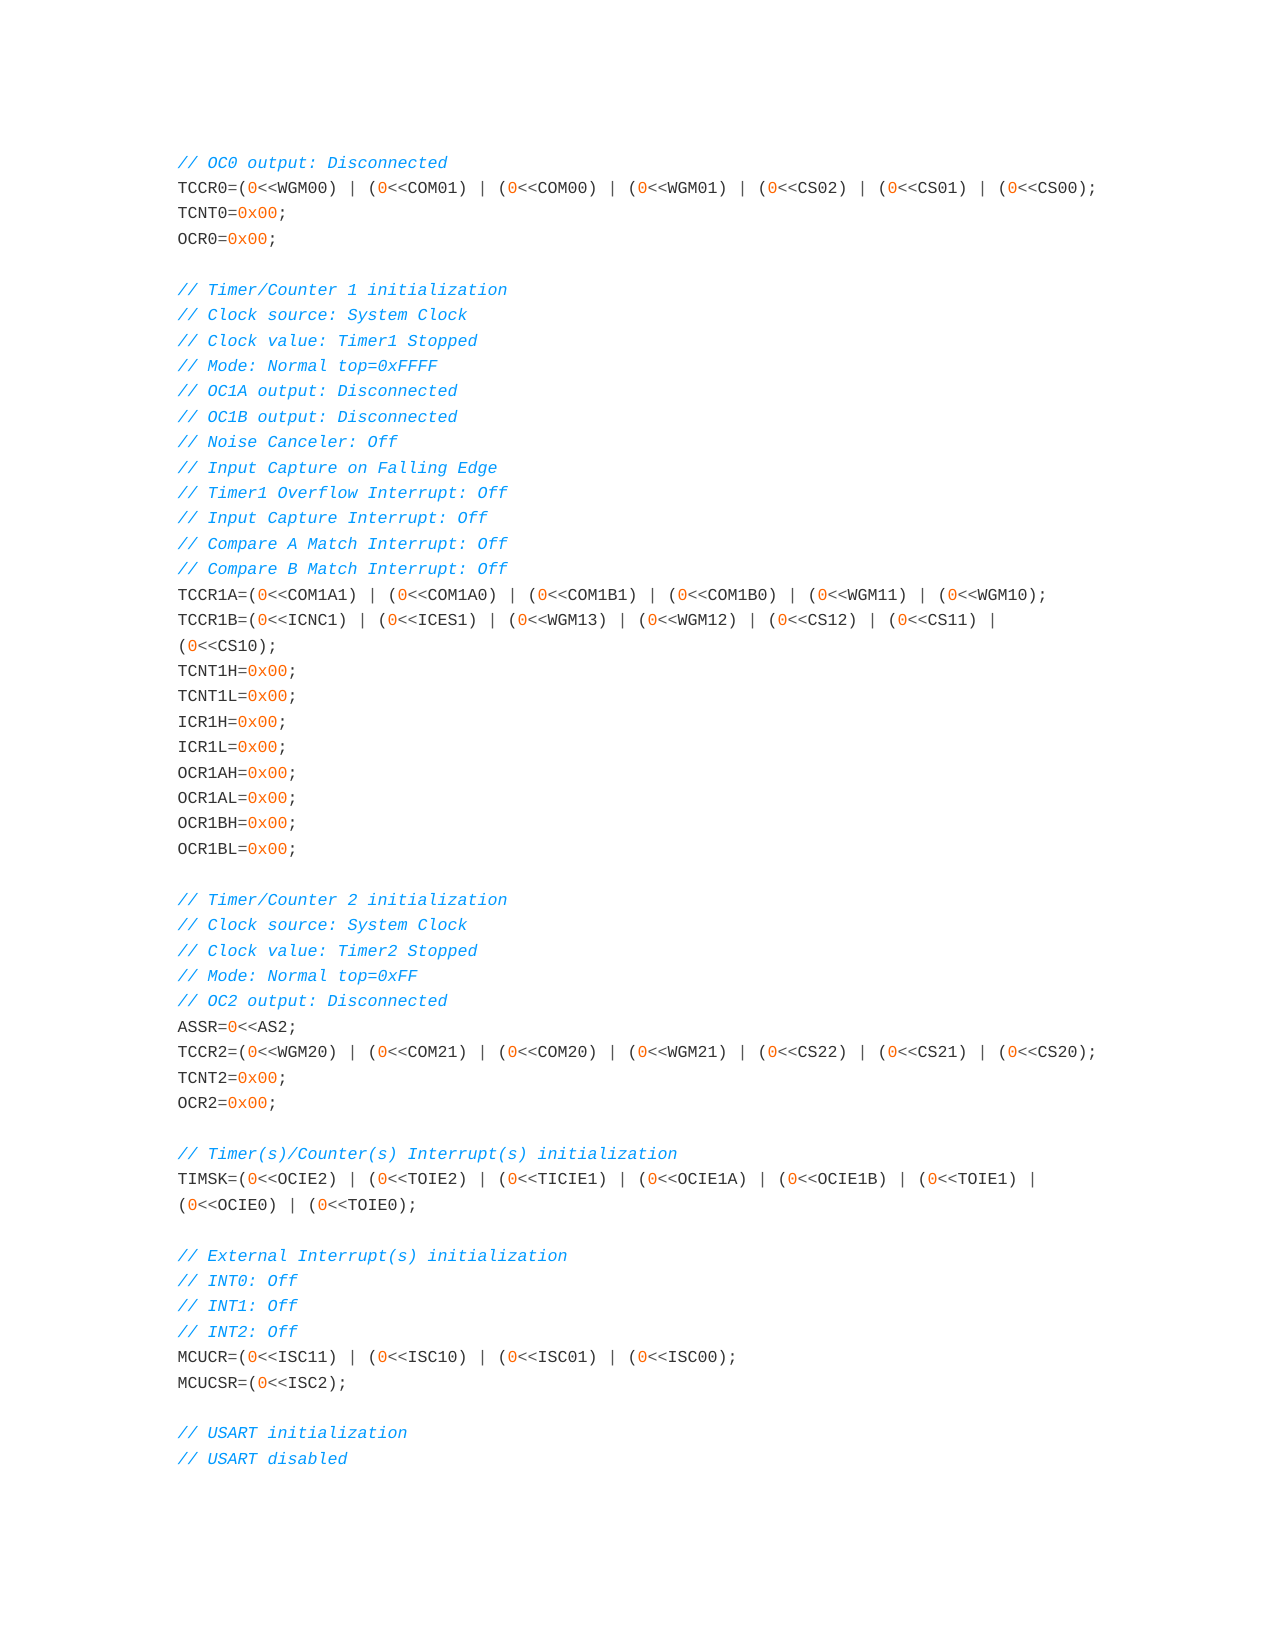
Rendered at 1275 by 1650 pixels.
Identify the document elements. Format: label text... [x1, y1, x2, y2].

text // INT2: Off [177, 1317, 1098, 1342]
text // Compare B Match Interrupt: Off [177, 554, 1098, 580]
text // Input Capture Interrupt: Off [177, 503, 1098, 529]
text MCUCR=(0<<ISC11) | (0<<ISC10) | (0<<ISC01) | (0<<ISC00); [177, 1342, 1098, 1368]
text OCR2=0x00; [177, 1088, 1098, 1113]
text TCCR0=(0<<WGM00) | (0<<COM01) | (0<<COM00) | (0<<WGM01) | (0<<CS02) | (0<<CS01) | (0<<CS00); [177, 173, 1098, 198]
text TCNT0=0x00; [177, 198, 1098, 224]
text // Compare A Match Interrupt: Off [177, 529, 1098, 554]
text TCCR1B=(0<<ICNC1) | (0<<ICES1) | (0<<WGM13) | (0<<WGM12) | (0<<CS12) | (0<<CS11) | (0<<CS10); [177, 605, 1098, 656]
text // Input Capture on Falling Edge [177, 453, 1098, 478]
text ICR1H=0x00; [177, 707, 1098, 732]
text ICR1L=0x00; [177, 732, 1098, 758]
text // Timer/Counter 2 initialization [177, 885, 1098, 910]
text OCR1AL=0x00; [177, 783, 1098, 808]
text TIMSK=(0<<OCIE2) | (0<<TOIE2) | (0<<TICIE1) | (0<<OCIE1A) | (0<<OCIE1B) | (0<<TOIE1) | (0<<OCIE0) | (0<<TOIE0); [177, 1164, 1098, 1215]
text // Timer(s)/Counter(s) Interrupt(s) initialization [177, 1139, 1098, 1164]
text // OC1B output: Disconnected [177, 402, 1098, 427]
text // USART disabled [177, 1444, 1098, 1469]
text TCNT1H=0x00; [177, 656, 1098, 681]
text // Mode: Normal top=0xFF [177, 961, 1098, 986]
text // Noise Canceler: Off [177, 427, 1098, 453]
text // Clock source: System Clock [177, 910, 1098, 936]
text // Timer1 Overflow Interrupt: Off [177, 478, 1098, 503]
text TCCR1A=(0<<COM1A1) | (0<<COM1A0) | (0<<COM1B1) | (0<<COM1B0) | (0<<WGM11) | (0<<WGM10); [177, 580, 1098, 605]
text // Clock value: Timer1 Stopped [177, 326, 1098, 351]
text // OC2 output: Disconnected [177, 986, 1098, 1012]
text MCUCSR=(0<<ISC2); [177, 1368, 1098, 1393]
text OCR1BH=0x00; [177, 808, 1098, 834]
text TCNT1L=0x00; [177, 681, 1098, 707]
text // OC1A output: Disconnected [177, 376, 1098, 402]
text // External Interrupt(s) initialization [177, 1241, 1098, 1266]
text ASSR=0<<AS2; [177, 1012, 1098, 1037]
text OCR1BL=0x00; [177, 834, 1098, 859]
text OCR0=0x00; [177, 224, 1098, 249]
text OCR1AH=0x00; [177, 758, 1098, 783]
text // Timer/Counter 1 initialization [177, 275, 1098, 300]
text // INT1: Off [177, 1291, 1098, 1317]
text // INT0: Off [177, 1266, 1098, 1291]
text TCNT2=0x00; [177, 1063, 1098, 1088]
text // Clock source: System Clock [177, 300, 1098, 326]
text // OC0 output: Disconnected [177, 148, 1098, 173]
text // USART initialization [177, 1418, 1098, 1444]
text // Mode: Normal top=0xFFFF [177, 351, 1098, 376]
text // Clock value: Timer2 Stopped [177, 936, 1098, 961]
text TCCR2=(0<<WGM20) | (0<<COM21) | (0<<COM20) | (0<<WGM21) | (0<<CS22) | (0<<CS21) | (0<<CS20); [177, 1037, 1098, 1063]
